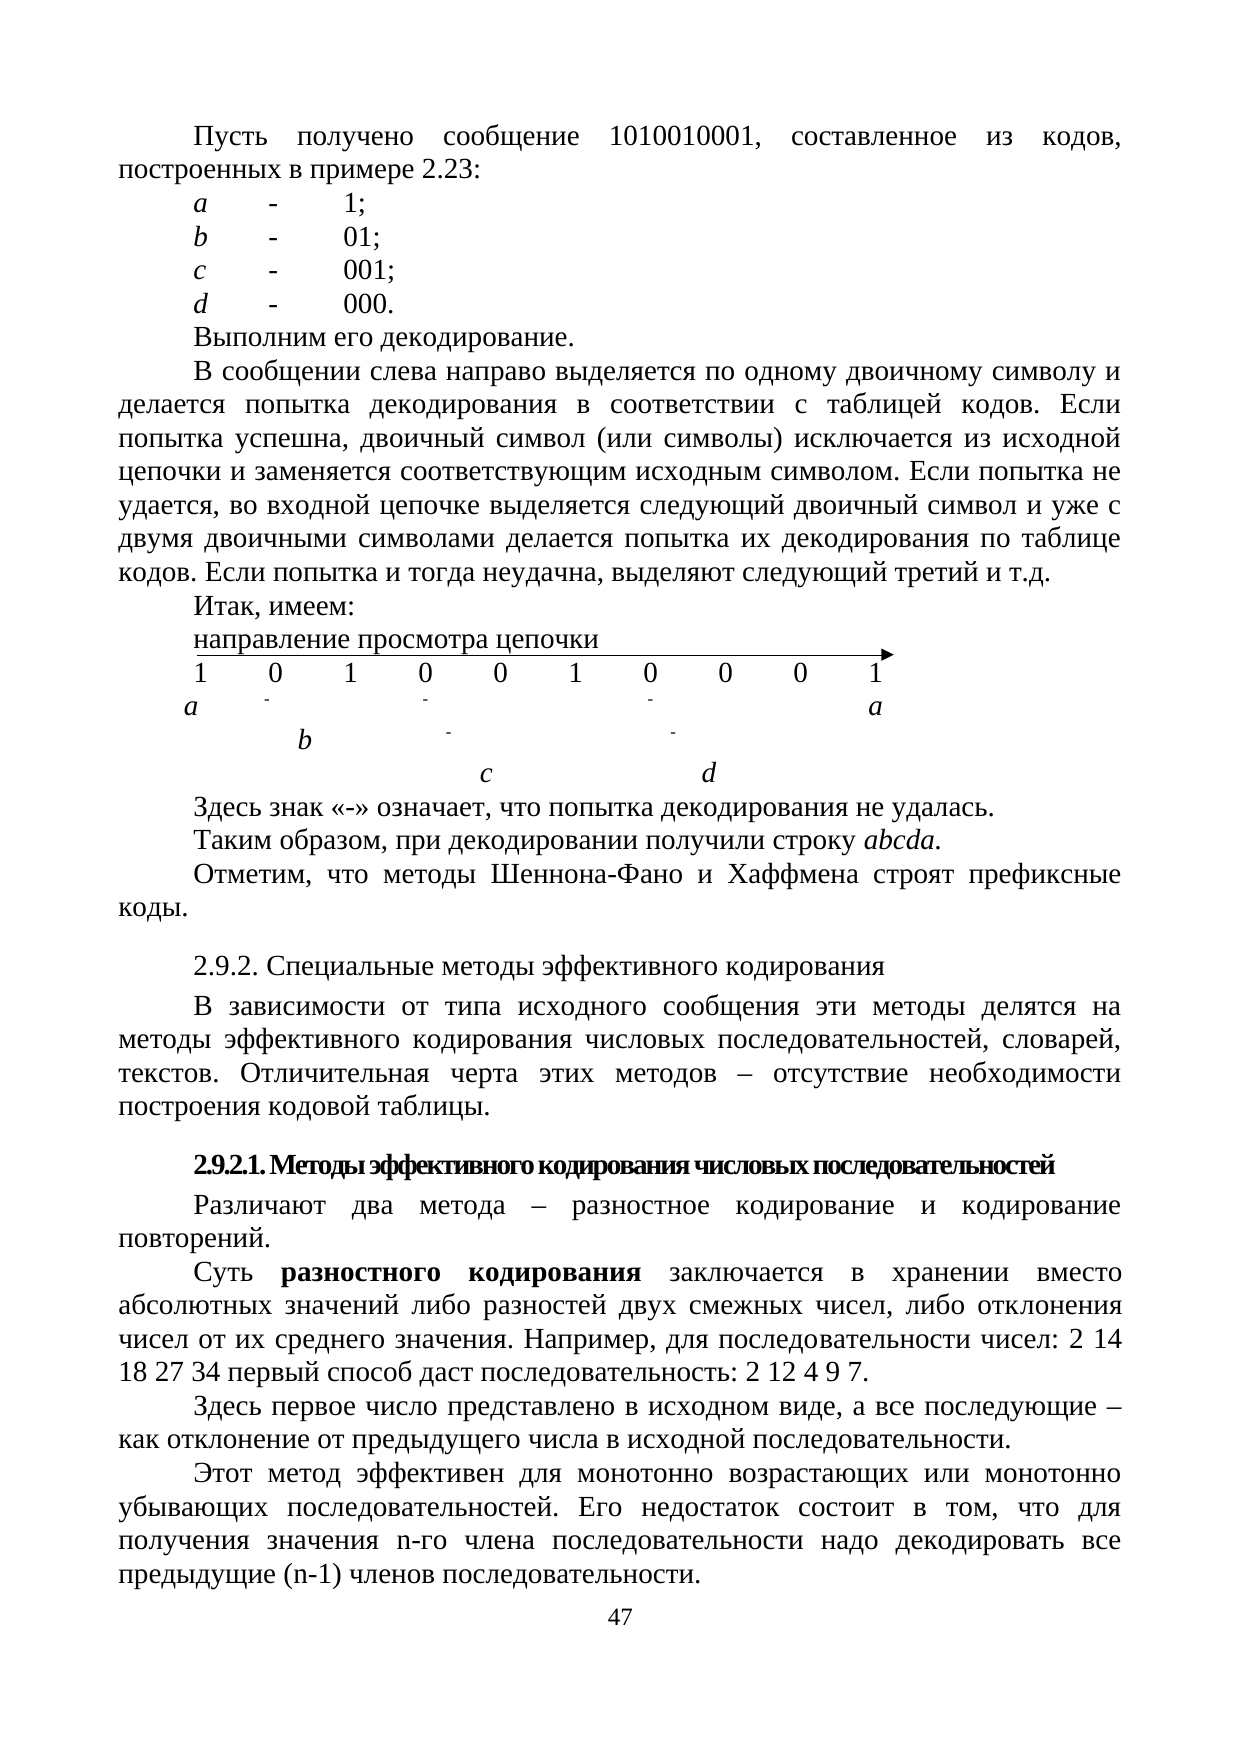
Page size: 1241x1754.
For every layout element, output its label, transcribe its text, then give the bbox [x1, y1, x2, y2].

text Здесь знак «-» означает, что попытка декодирования не удалась. [118, 789, 1122, 822]
text Суть разностного кодирования заключается в хранении вместо абсолютных значений либо разностей двух смежных чисел, либо отклонения чисел от их среднего значения. Например, для последовательности чисел: 2 14 18 27 34 первый способ даст последовательность: 2 12 4 9 7. [118, 1254, 1122, 1388]
text с d [384, 755, 1122, 789]
text Отметим, что методы Шеннона-Фано и Хаффмена строят префиксные коды. [118, 856, 1122, 923]
text Различают два метода – разностное кодирование и кодирование повторений. [118, 1187, 1122, 1254]
text b - 01; [118, 219, 1122, 252]
text Пусть получено сообщение 1010010001, составленное из кодов, построенных в примере 2.23: [118, 118, 1122, 185]
text В зависимости от типа исходного сообщения эти методы делятся на методы эффективного кодирования числовых последовательностей, словарей, текстов. Отличительная черта этих методов – отсутствие необходимости построения кодовой таблицы. [118, 988, 1122, 1122]
text Здесь первое число представлено в исходном виде, а все последующие – как отклонение от предыдущего числа в исходной последовательности. [118, 1388, 1122, 1455]
text Итак, имеем: [118, 588, 1122, 621]
text Выполним его декодирование. [118, 319, 1122, 353]
subtitle 2.9.2. Специальные методы эффективного кодирования [118, 948, 1122, 982]
text направление просмотра цепочки [118, 621, 1122, 655]
text a - - - a [118, 688, 1122, 722]
text d - 000. [118, 286, 1122, 319]
text Таким образом, при декодировании получили строку abcda. [118, 822, 1122, 856]
text b - - [118, 722, 1122, 755]
subtitle 2.9.2.1. Методы эффективного кодирования числовых последовательностей [118, 1147, 1122, 1181]
text 1 0 1 0 0 1 0 0 0 1 [118, 655, 1122, 688]
text a - 1; [118, 185, 1122, 219]
text Этот метод эффективен для монотонно возрастающих или монотонно убывающих последовательностей. Его недостаток состоит в том, что для получения значения n-го члена последовательности надо декодировать все предыдущие (n-1) членов последовательности. [118, 1455, 1122, 1589]
text В сообщении слева направо выделяется по одному двоичному символу и делается попытка декодирования в соответствии с таблицей кодов. Если попытка успешна, двоичный символ (или символы) исключается из исходной цепочки и заменяется соответствующим исходным символом. Если попытка не удается, во входной цепочке выделяется следующий двоичный символ и уже с двумя двоичными символами делается попытка их декодирования по таблице кодов. Если попытка и тогда неудачна, выделяют следующий третий и т.д. [118, 353, 1122, 588]
text c - 001; [118, 252, 1122, 286]
